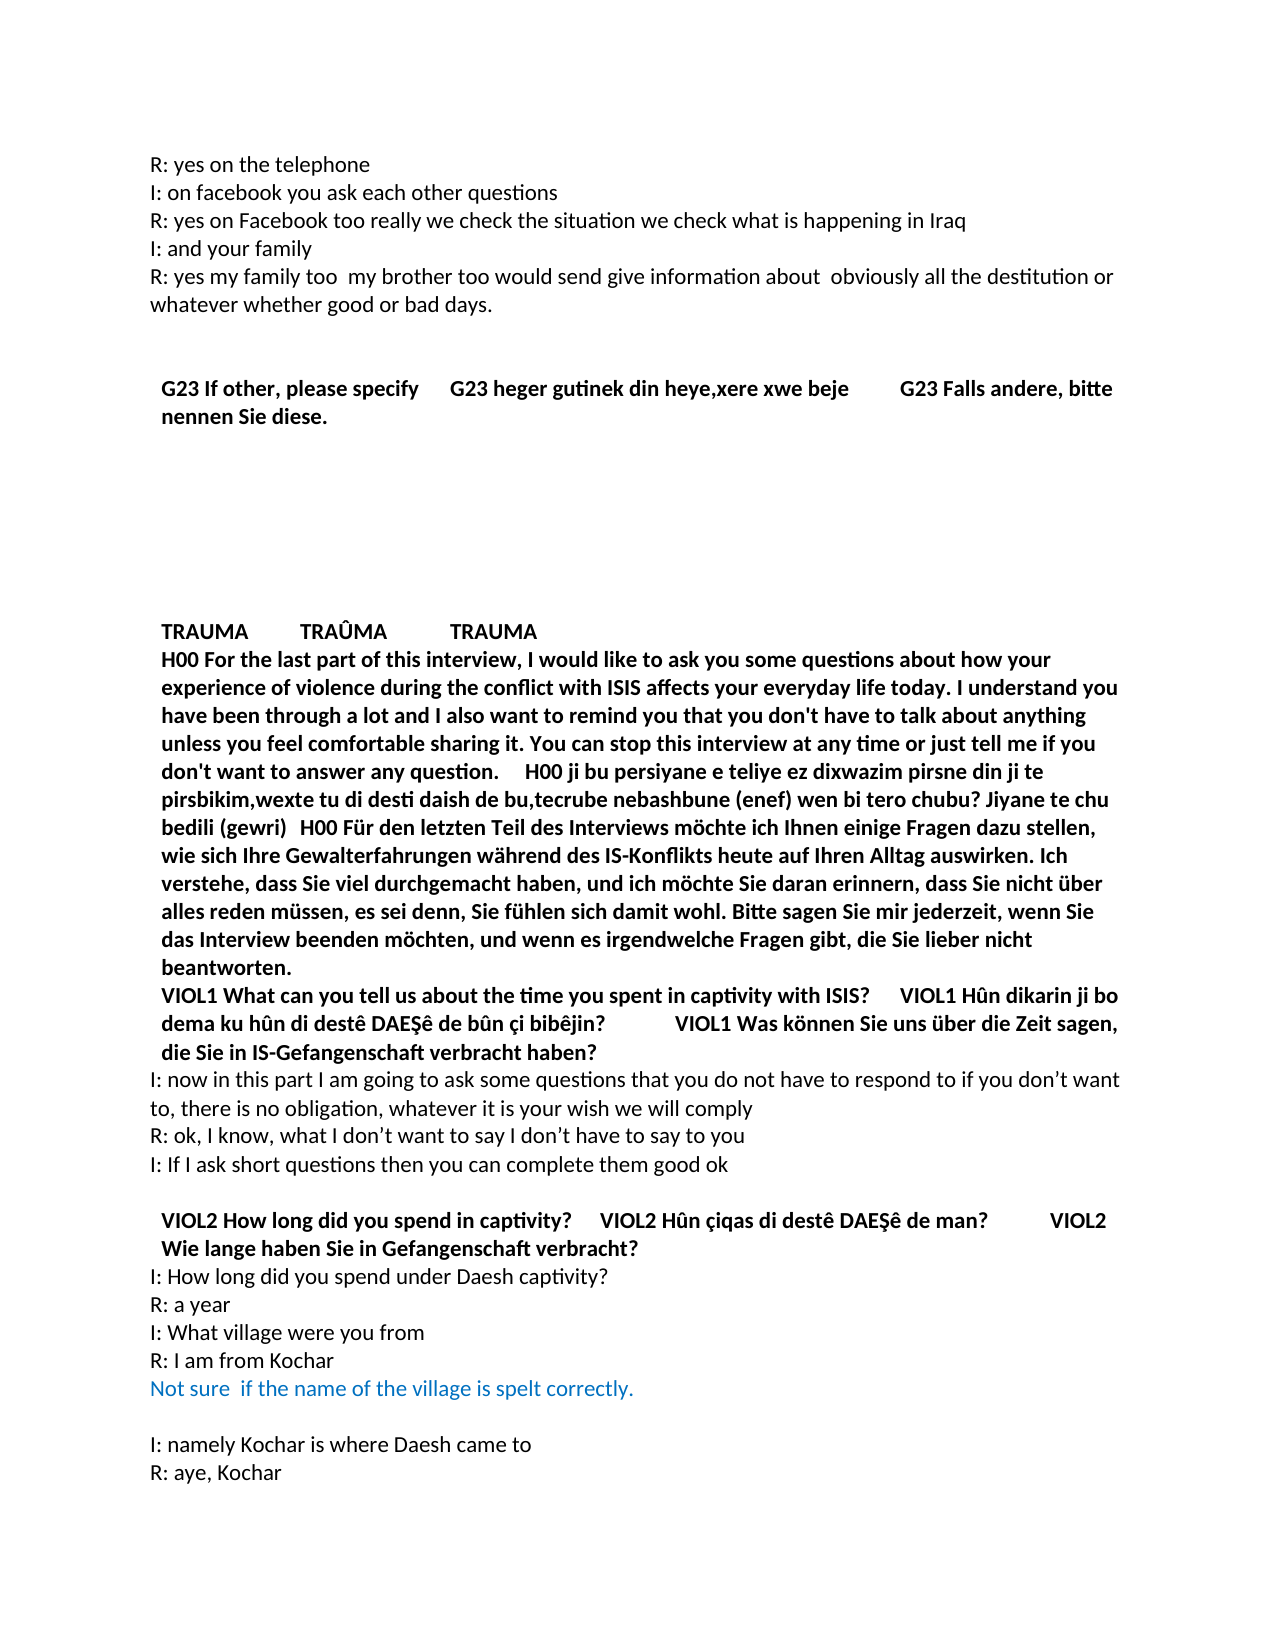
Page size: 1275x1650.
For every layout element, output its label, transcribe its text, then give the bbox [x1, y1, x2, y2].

text Not sure if the name of the village is spelt correctly. [150, 1374, 1125, 1402]
text H00 For the last part of this interview, I would like to ask you some questions about how your experience of violence during the conflict with ISIS affects your everyday life today. I understand you have been through a lot and I also want to remind you that you don't have to talk about anything unless you feel comfortable sharing it. You can stop this interview at any time or just tell me if you don't want to answer any question. H00 ji bu persiyane e teliye ez dixwazim pirsne din ji te pirsbikim,wexte tu di desti daish de bu,tecrube nebashbune (enef) wen bi tero chubu? Jiyane te chu bedili (gewri) H00 Für den letzten Teil des Interviews möchte ich Ihnen einige Fragen dazu stellen, wie sich Ihre Gewalterfahrungen während des IS-Konflikts heute auf Ihren Alltag auswirken. Ich verstehe, dass Sie viel durchgemacht haben, und ich möchte Sie daran erinnern, dass Sie nicht über alles reden müssen, es sei denn, Sie fühlen sich damit wohl. Bitte sagen Sie mir jederzeit, wenn Sie das Interview beenden möchten, und wenn es irgendwelche Fragen gibt, die Sie lieber nicht beantworten. [161, 645, 1125, 982]
text VIOL2 How long did you spend in captivity? VIOL2 Hûn çiqas di destê DAEŞê de man? VIOL2 Wie lange haben Sie in Gefangenschaft verbracht? [161, 1206, 1125, 1262]
text R: ok, I know, what I don’t want to say I don’t have to say to you [150, 1122, 1125, 1150]
text G23 If other, please specify G23 heger gutinek din heye,xere xwe beje G23 Falls andere, bitte nennen Sie diese. [161, 374, 1125, 430]
text R: yes on Facebook too really we check the situation we check what is happening in Iraq [150, 206, 1125, 234]
text TRAUMA TRAÛMA TRAUMA [161, 617, 1125, 645]
text I: What village were you from [150, 1318, 1125, 1346]
text R: I am from Kochar [150, 1346, 1125, 1374]
text R: aye, Kochar [150, 1458, 1125, 1486]
text I: namely Kochar is where Daesh came to [150, 1430, 1125, 1458]
text R: a year [150, 1290, 1125, 1318]
text I: and your family [150, 234, 1125, 262]
text I: on facebook you ask each other questions [150, 178, 1125, 206]
text I: If I ask short questions then you can complete them good ok [150, 1150, 1125, 1178]
text R: yes my family too my brother too would send give information about obviously all the destitution or whatever whether good or bad days. [150, 262, 1125, 318]
text VIOL1 What can you tell us about the time you spent in captivity with ISIS? VIOL1 Hûn dikarin ji bo dema ku hûn di destê DAEŞê de bûn çi bibêjin? VIOL1 Was können Sie uns über die Zeit sagen, die Sie in IS-Gefangenschaft verbracht haben? [161, 982, 1125, 1066]
text I: now in this part I am going to ask some questions that you do not have to respond to if you don’t want to, there is no obligation, whatever it is your wish we will comply [150, 1066, 1125, 1122]
text I: How long did you spend under Daesh captivity? [150, 1262, 1125, 1290]
text R: yes on the telephone [150, 150, 1125, 178]
